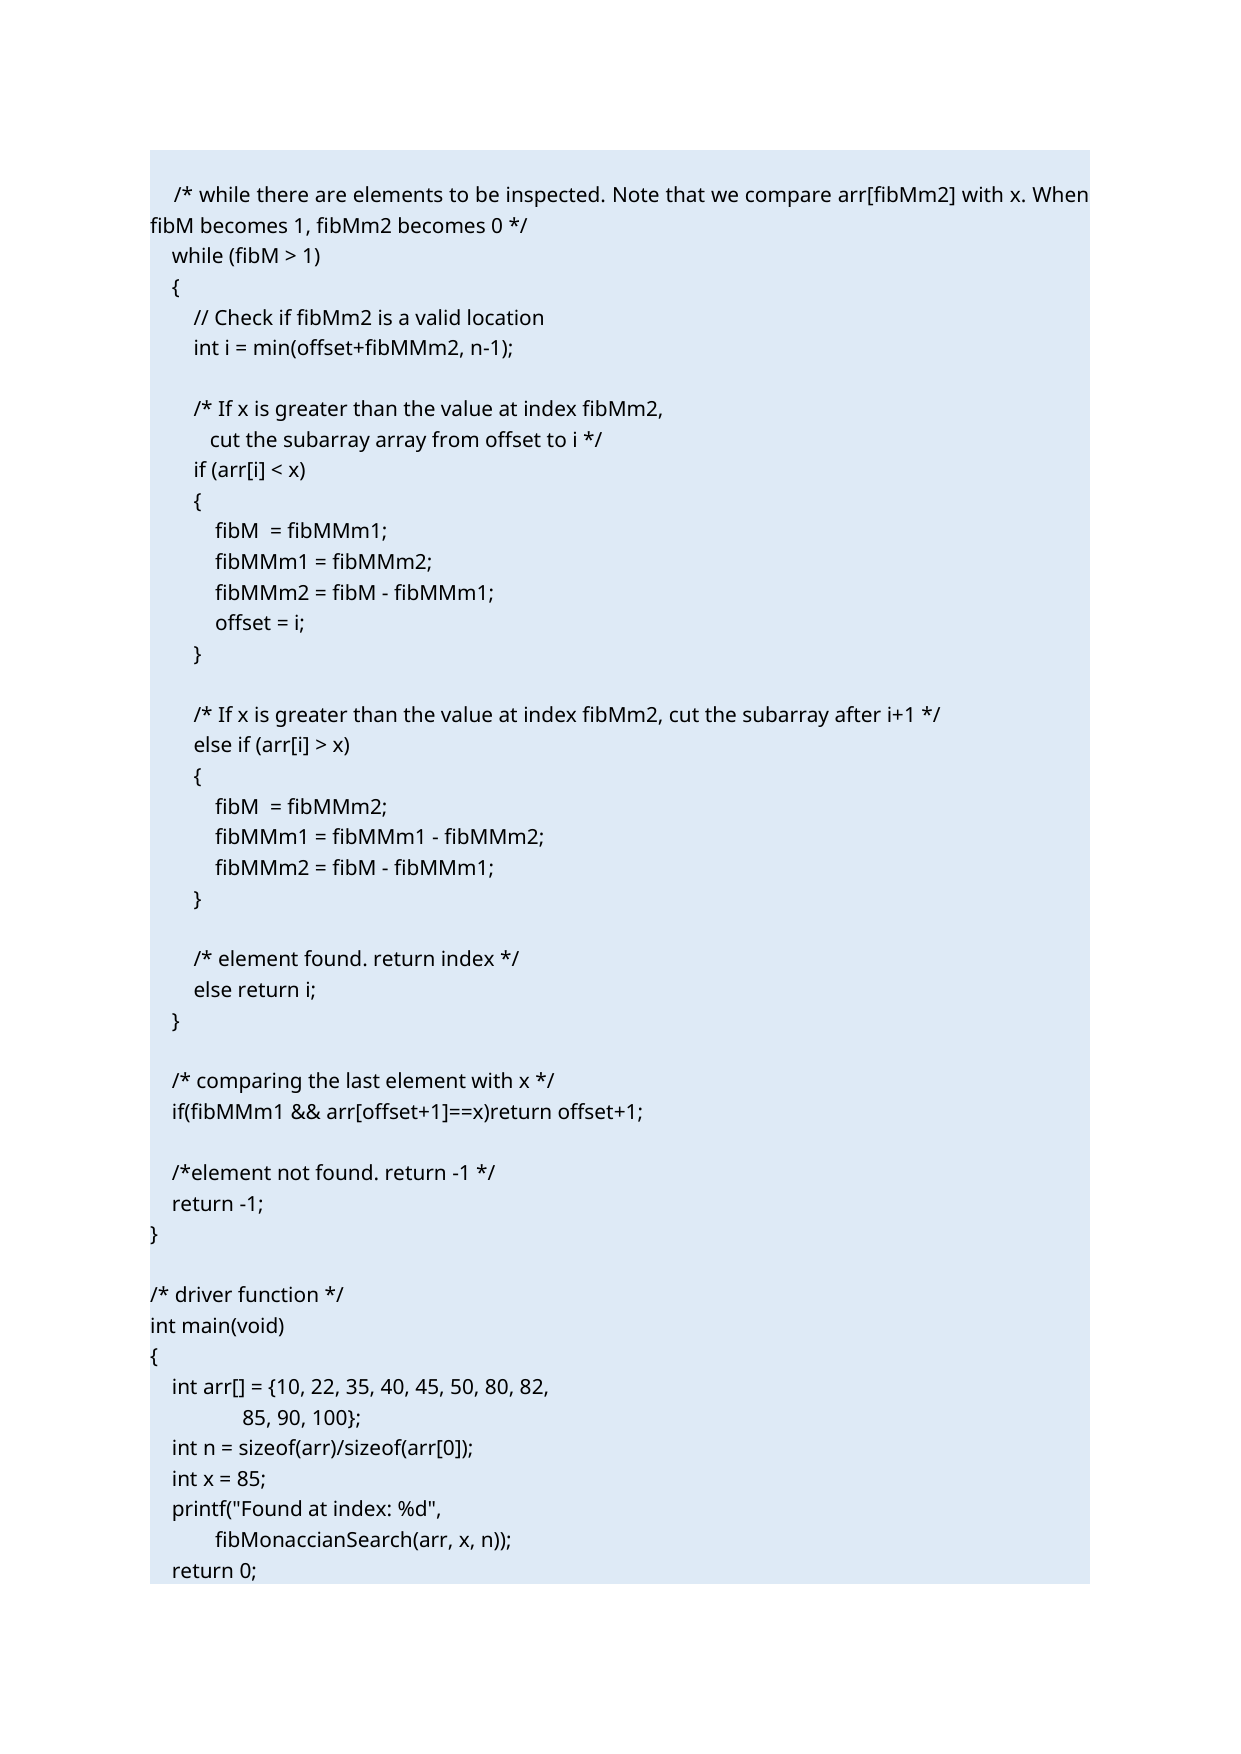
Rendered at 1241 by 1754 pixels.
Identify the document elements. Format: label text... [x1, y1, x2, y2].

text int i = min(offset+fibMMm2, n-1); [150, 333, 1090, 362]
text { [150, 486, 1090, 514]
text /* comparing the last element with x */ [150, 1067, 1090, 1095]
text if (arr[i] < x) [150, 455, 1090, 484]
text } [150, 884, 1090, 912]
text offset = i; [150, 608, 1090, 637]
text fibMonaccianSearch(arr, x, n)); [150, 1525, 1090, 1554]
text } [150, 639, 1090, 668]
text } [150, 1219, 1090, 1248]
text 85, 90, 100}; [150, 1403, 1090, 1431]
text // Check if fibMm2 is a valid location [150, 303, 1090, 331]
text return 0; [150, 1556, 1090, 1584]
text /* while there are elements to be inspected. Note that we compare arr[fibMm2] with x. When fibM becomes 1, fibMm2 becomes 0 */ [150, 180, 1090, 239]
text { [150, 761, 1090, 790]
text fibMMm2 = fibM - fibMMm1; [150, 853, 1090, 882]
text else return i; [150, 975, 1090, 1004]
text return -1; [150, 1189, 1090, 1217]
text fibMMm1 = fibMMm1 - fibMMm2; [150, 822, 1090, 851]
text int arr[] = {10, 22, 35, 40, 45, 50, 80, 82, [150, 1372, 1090, 1401]
text fibM = fibMMm2; [150, 792, 1090, 820]
text /*element not found. return -1 */ [150, 1158, 1090, 1187]
text if(fibMMm1 && arr[offset+1]==x)return offset+1; [150, 1097, 1090, 1126]
text fibMMm2 = fibM - fibMMm1; [150, 578, 1090, 606]
text { [150, 272, 1090, 301]
text /* driver function */ [150, 1280, 1090, 1309]
text /* If x is greater than the value at index fibMm2, cut the subarray after i+1 */ [150, 700, 1090, 728]
text { [150, 1341, 1090, 1370]
text int x = 85; [150, 1464, 1090, 1492]
text cut the subarray array from offset to i */ [150, 425, 1090, 453]
text int n = sizeof(arr)/sizeof(arr[0]); [150, 1433, 1090, 1462]
text int main(void) [150, 1311, 1090, 1339]
text printf("Found at index: %d", [150, 1494, 1090, 1523]
text /* If x is greater than the value at index fibMm2, [150, 394, 1090, 423]
text /* element found. return index */ [150, 944, 1090, 973]
text while (fibM > 1) [150, 241, 1090, 270]
text fibM = fibMMm1; [150, 517, 1090, 545]
text } [150, 1006, 1090, 1034]
text fibMMm1 = fibMMm2; [150, 547, 1090, 576]
text else if (arr[i] > x) [150, 731, 1090, 759]
